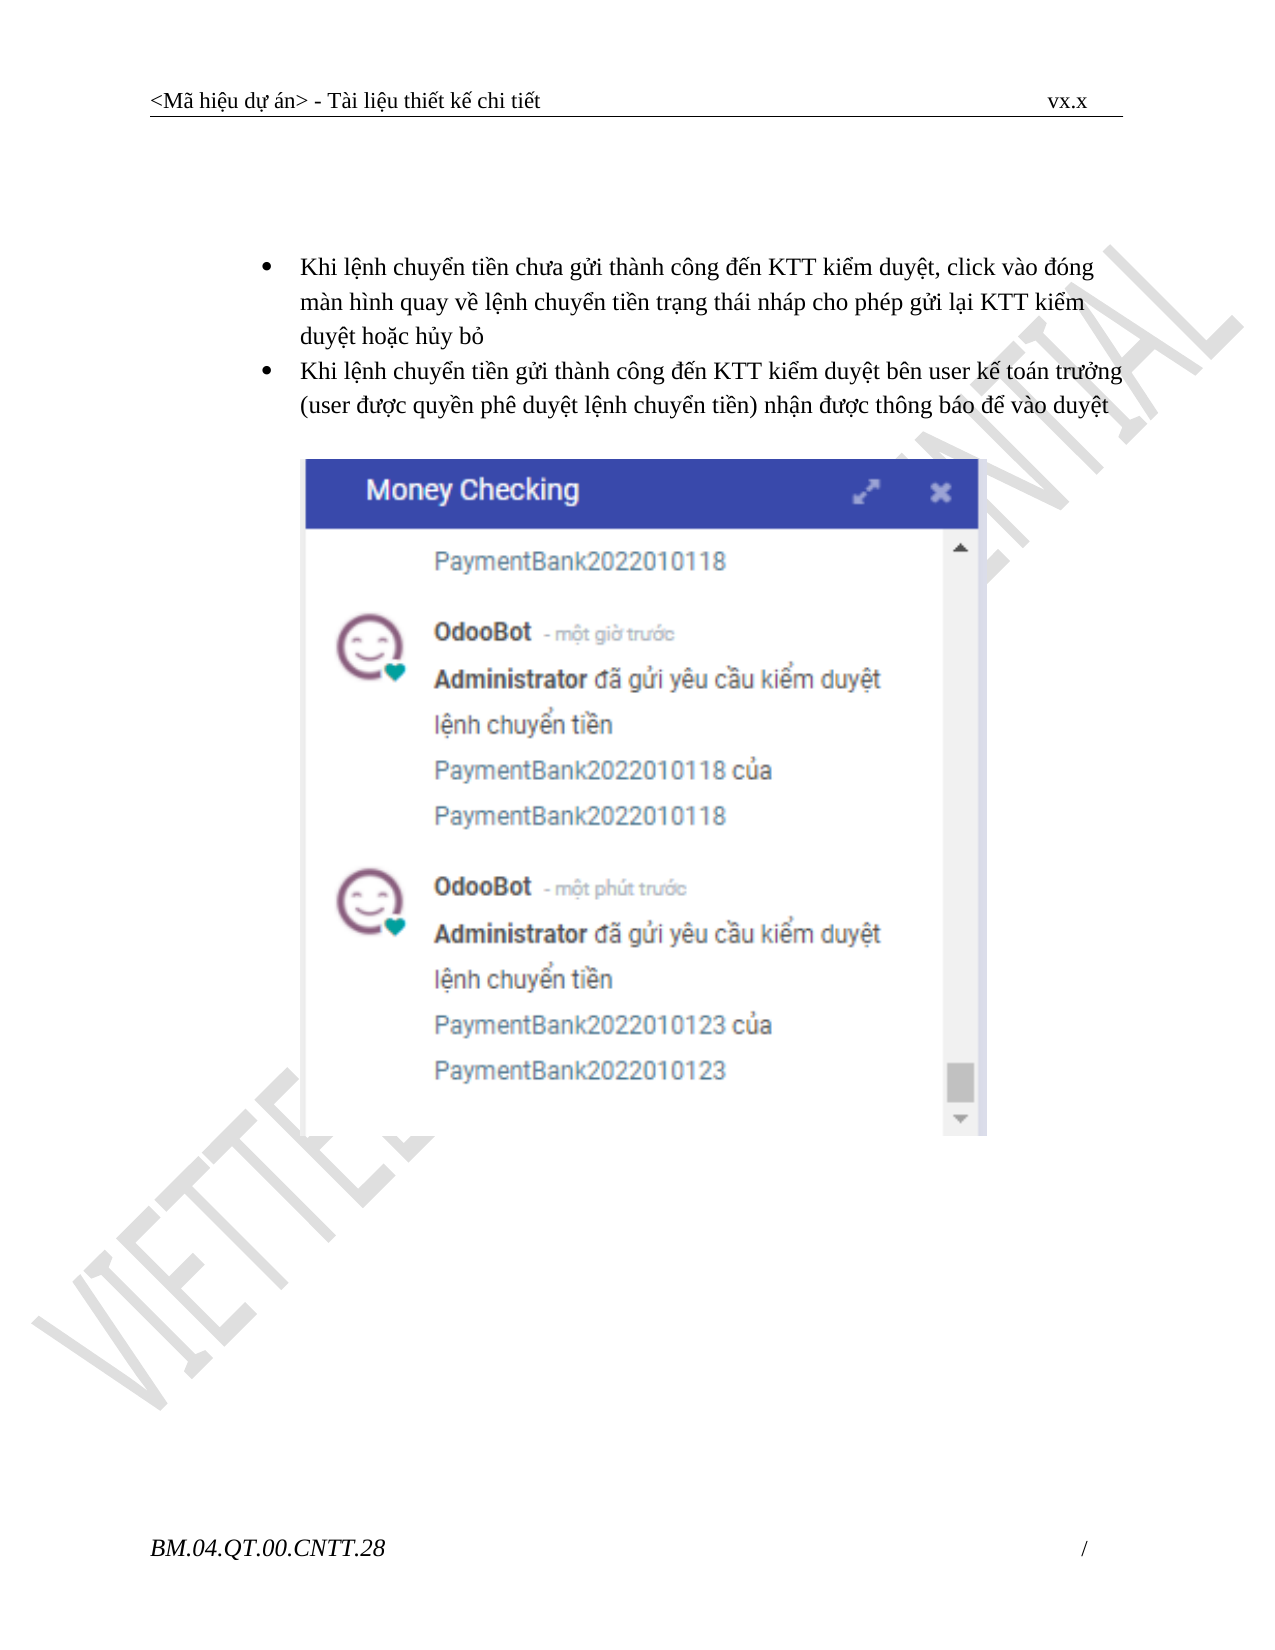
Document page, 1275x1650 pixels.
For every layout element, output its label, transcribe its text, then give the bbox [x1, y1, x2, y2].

list Khi lệnh chuyển tiền gửi thành công đến KTT kiểm duyệt bên user kế toán trưởng (user được quyền phê duyệt lệnh chuyển tiền) nhận được thông báo để vào duyệt [262, 356, 1125, 419]
list Khi lệnh chuyển tiền chưa gửi thành công đến KTT kiểm duyệt, click vào đóng màn hình quay về lệnh chuyển tiền trạng thái nháp cho phép gửi lại KTT kiểm duyệt hoặc hủy bỏ [262, 252, 1125, 350]
picture [300, 459, 987, 1136]
